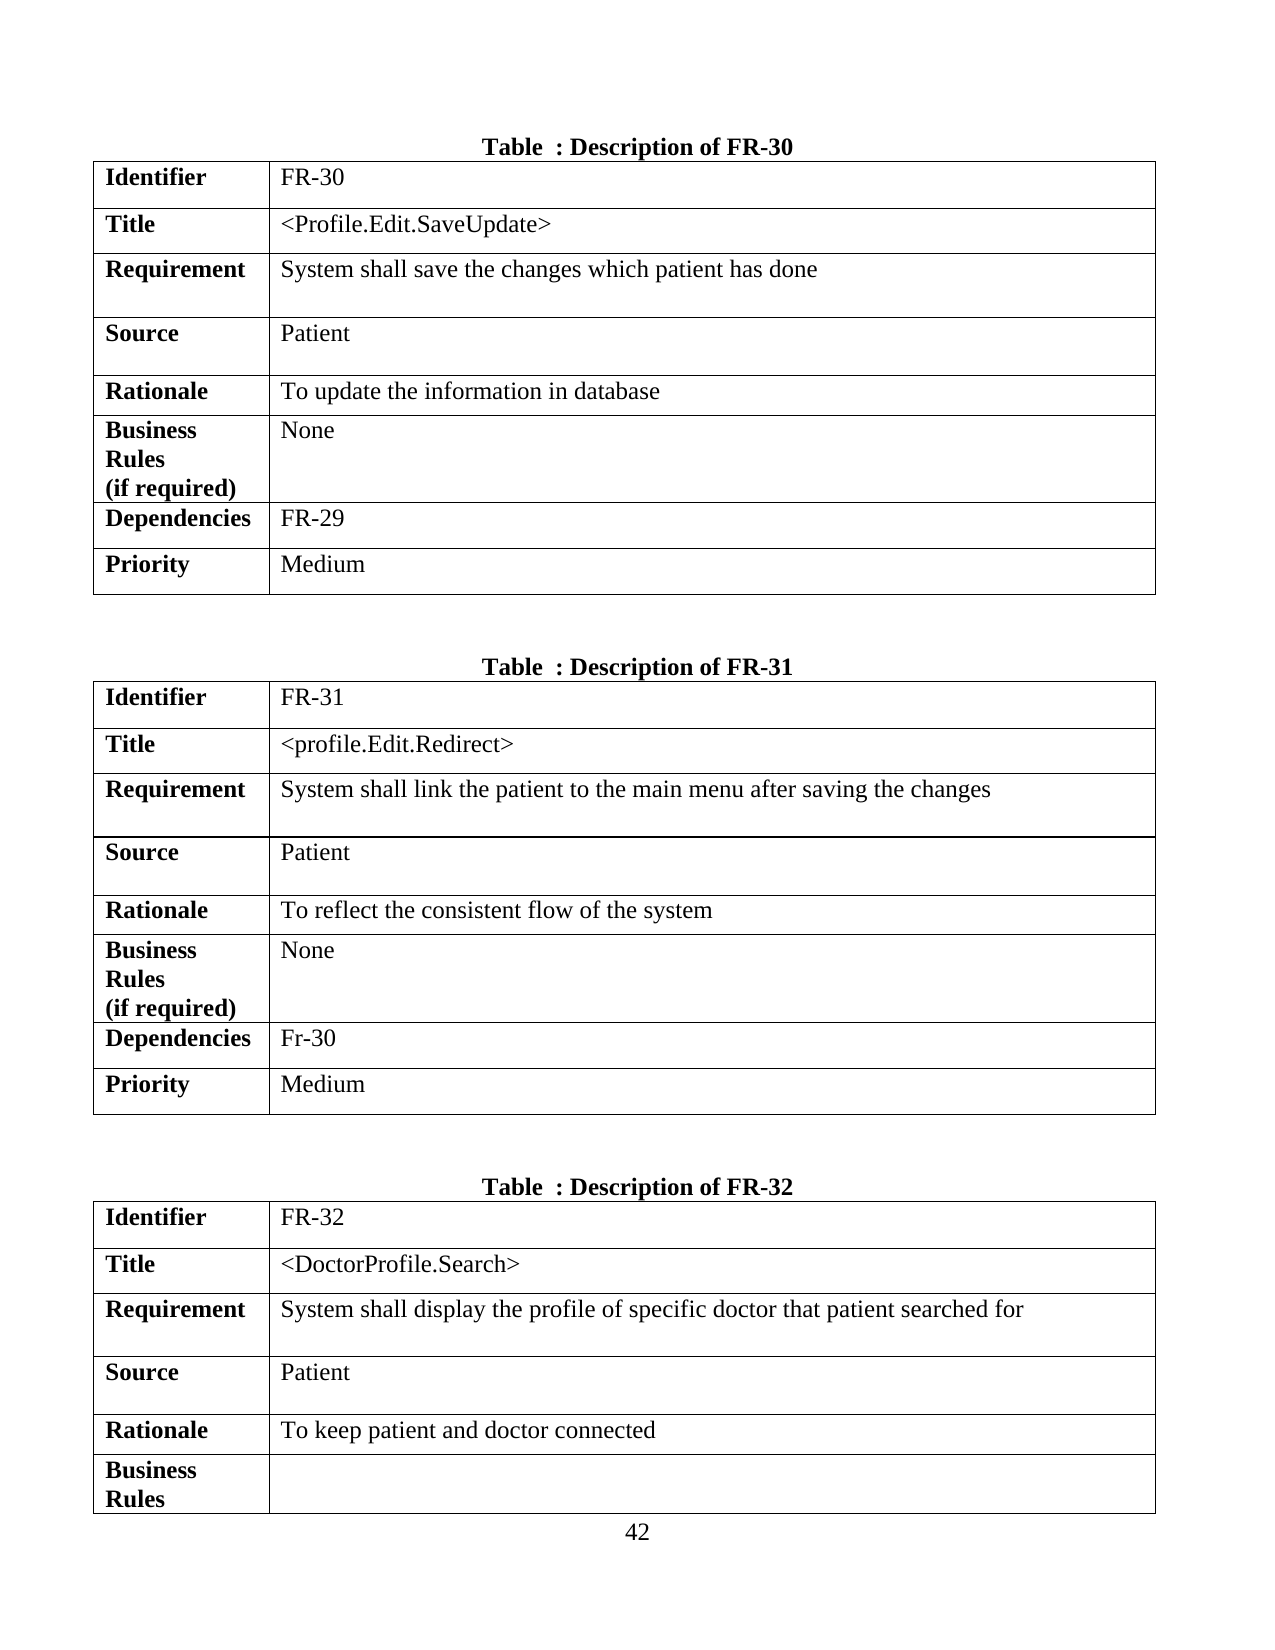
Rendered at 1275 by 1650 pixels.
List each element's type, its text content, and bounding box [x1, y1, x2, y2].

table_cell To update the information in database [270, 376, 1155, 414]
table_cell None [270, 416, 1155, 502]
table_cell Medium [270, 549, 1155, 594]
table_cell Title [94, 1249, 269, 1293]
table_cell None [270, 935, 1155, 1022]
table_cell Rationale [94, 376, 269, 414]
text Table : Description of FR-30 [120, 132, 1155, 161]
table_cell Dependencies [94, 503, 269, 548]
table_cell <DoctorProfile.Search> [270, 1249, 1155, 1293]
table_cell To keep patient and doctor connected [270, 1415, 1155, 1454]
table_cell [270, 1455, 1155, 1513]
table_cell Requirement [94, 1294, 269, 1356]
table_header FR-31 [270, 682, 1155, 728]
table_cell System shall link the patient to the main menu after saving the changes [270, 774, 1155, 836]
table_cell Source [94, 318, 269, 375]
table_cell Requirement [94, 254, 269, 317]
table_cell Requirement [94, 774, 269, 836]
table_cell Patient [270, 838, 1155, 894]
table_cell Rationale [94, 896, 269, 934]
table_cell System shall display the profile of specific doctor that patient searched for [270, 1294, 1155, 1356]
table_cell Business Rules (if required) [94, 416, 269, 502]
table_cell Title [94, 729, 269, 773]
table_cell System shall save the changes which patient has done [270, 254, 1155, 317]
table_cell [94, 1455, 269, 1513]
table_cell FR-29 [270, 503, 1155, 548]
table_cell Source [94, 838, 269, 894]
table_cell To reflect the consistent flow of the system [270, 896, 1155, 934]
table_header Identifier [94, 1202, 269, 1248]
table_header Identifier [94, 682, 269, 728]
table_cell Priority [94, 1069, 269, 1113]
table_header FR-30 [270, 162, 1155, 208]
table_cell <profile.Edit.Redirect> [270, 729, 1155, 773]
table_cell <Profile.Edit.SaveUpdate> [270, 209, 1155, 253]
table_cell Fr-30 [270, 1023, 1155, 1068]
table_header FR-32 [270, 1202, 1155, 1248]
text Table : Description of FR-32 [120, 1172, 1155, 1201]
text Table : Description of FR-31 [120, 652, 1155, 681]
table_cell Patient [270, 318, 1155, 375]
table_cell Priority [94, 549, 269, 594]
table_cell Patient [270, 1357, 1155, 1414]
table_cell Medium [270, 1069, 1155, 1113]
table_header Identifier [94, 162, 269, 208]
table_cell Source [94, 1357, 269, 1414]
table_cell Title [94, 209, 269, 253]
table_cell Dependencies [94, 1023, 269, 1068]
table_cell Business Rules (if required) [94, 935, 269, 1022]
table_cell Rationale [94, 1415, 269, 1454]
